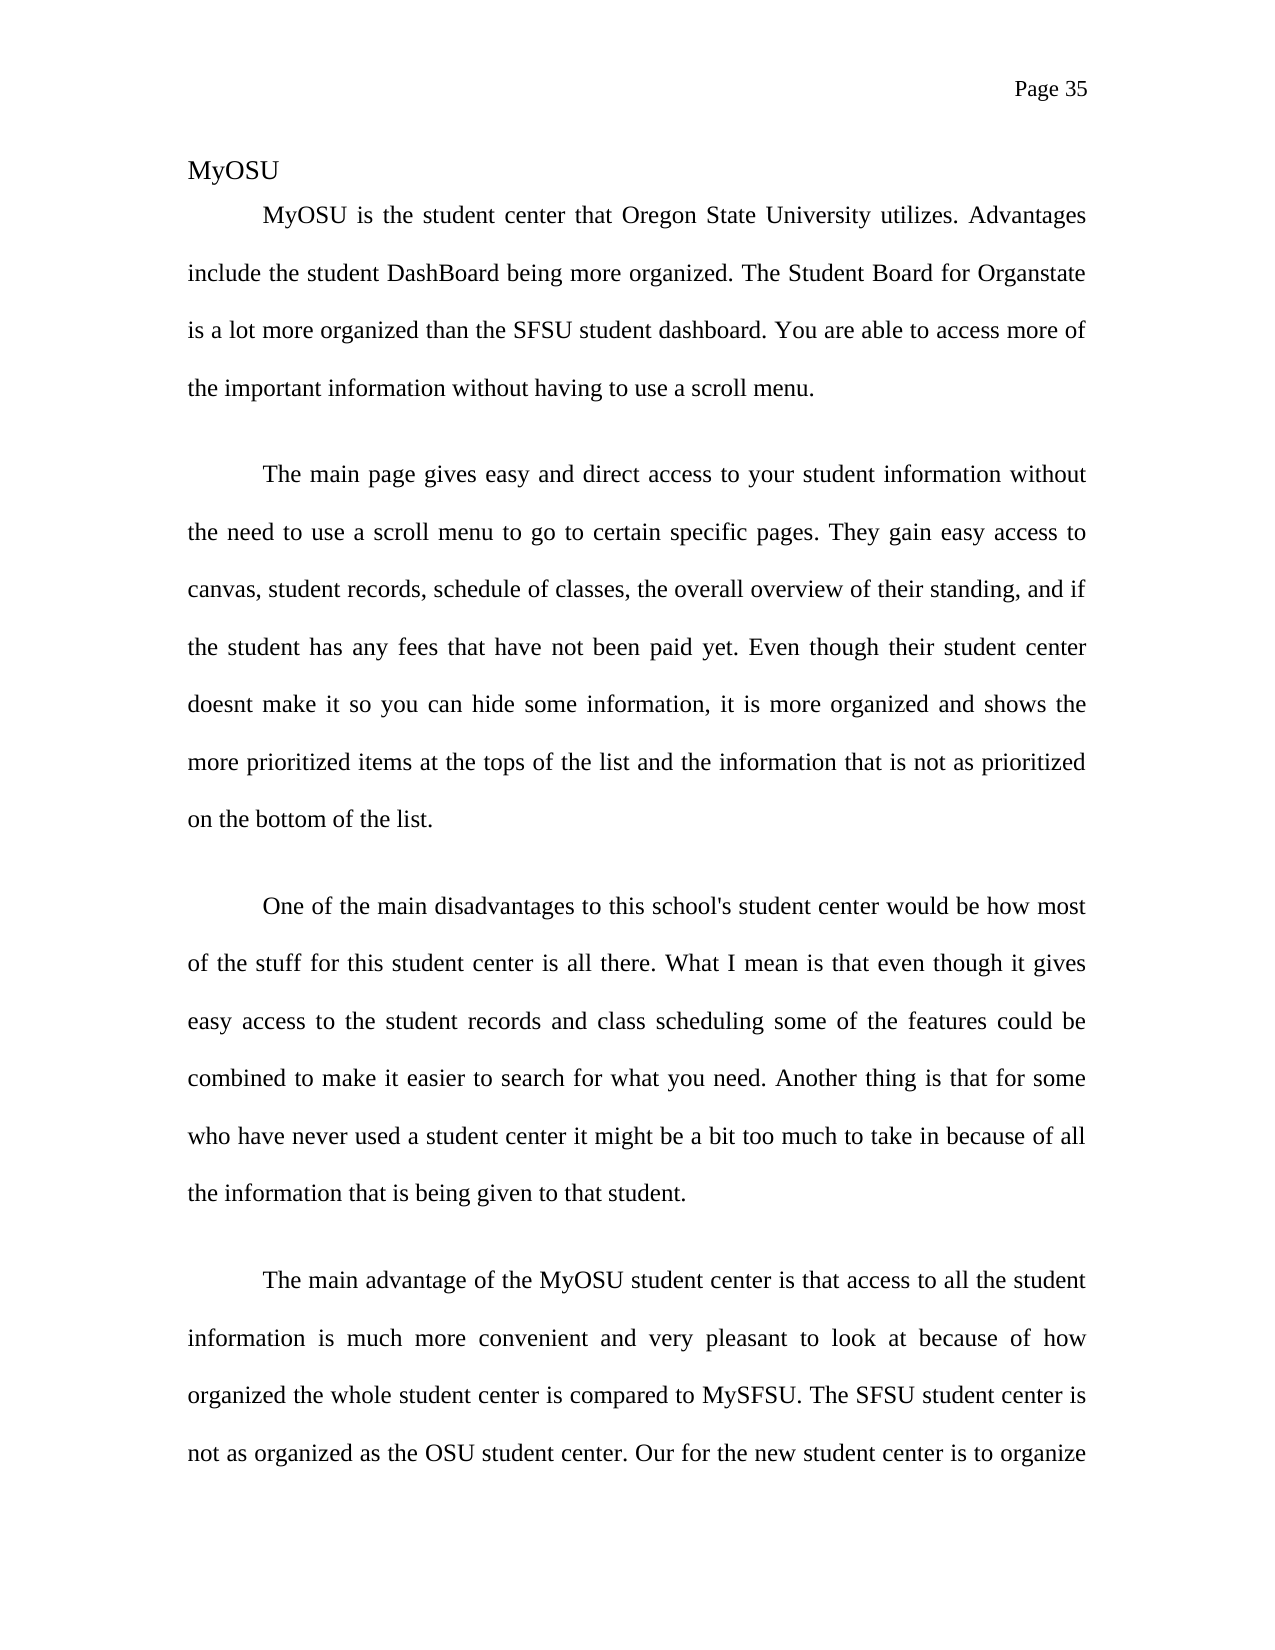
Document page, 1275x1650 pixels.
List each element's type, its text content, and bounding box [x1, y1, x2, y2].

text One of the main disadvantages to this school's student center would be how most of the stuff for this student center is all there. What I mean is that even though it gives easy access to the student records and class scheduling some of the features could be combined to make it easier to search for what you need. Another thing is that for some who have never used a student center it might be a bit too much to take in because of all the information that is being given to that student. [187, 891, 1087, 1207]
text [187, 1265, 1087, 1466]
text The main page gives easy and direct access to your student information without the need to use a scroll menu to go to certain specific pages. They gain easy access to canvas, student records, schedule of classes, the overall overview of their standing, and if the student has any fees that have not been paid yet. Even though their student center doesnt make it so you can hide some information, it is more organized and shows the more prioritized items at the tops of the list and the information that is not as prioritized on the bottom of the list. [187, 459, 1087, 833]
text MyOSU is the student center that Oregon State University utilizes. Advantages include the student DashBoard being more organized. The Student Board for Organstate is a lot more organized than the SFSU student dashboard. You are able to access more of the important information without having to use a scroll menu. [187, 200, 1087, 401]
subtitle MyOSU [187, 154, 1087, 185]
